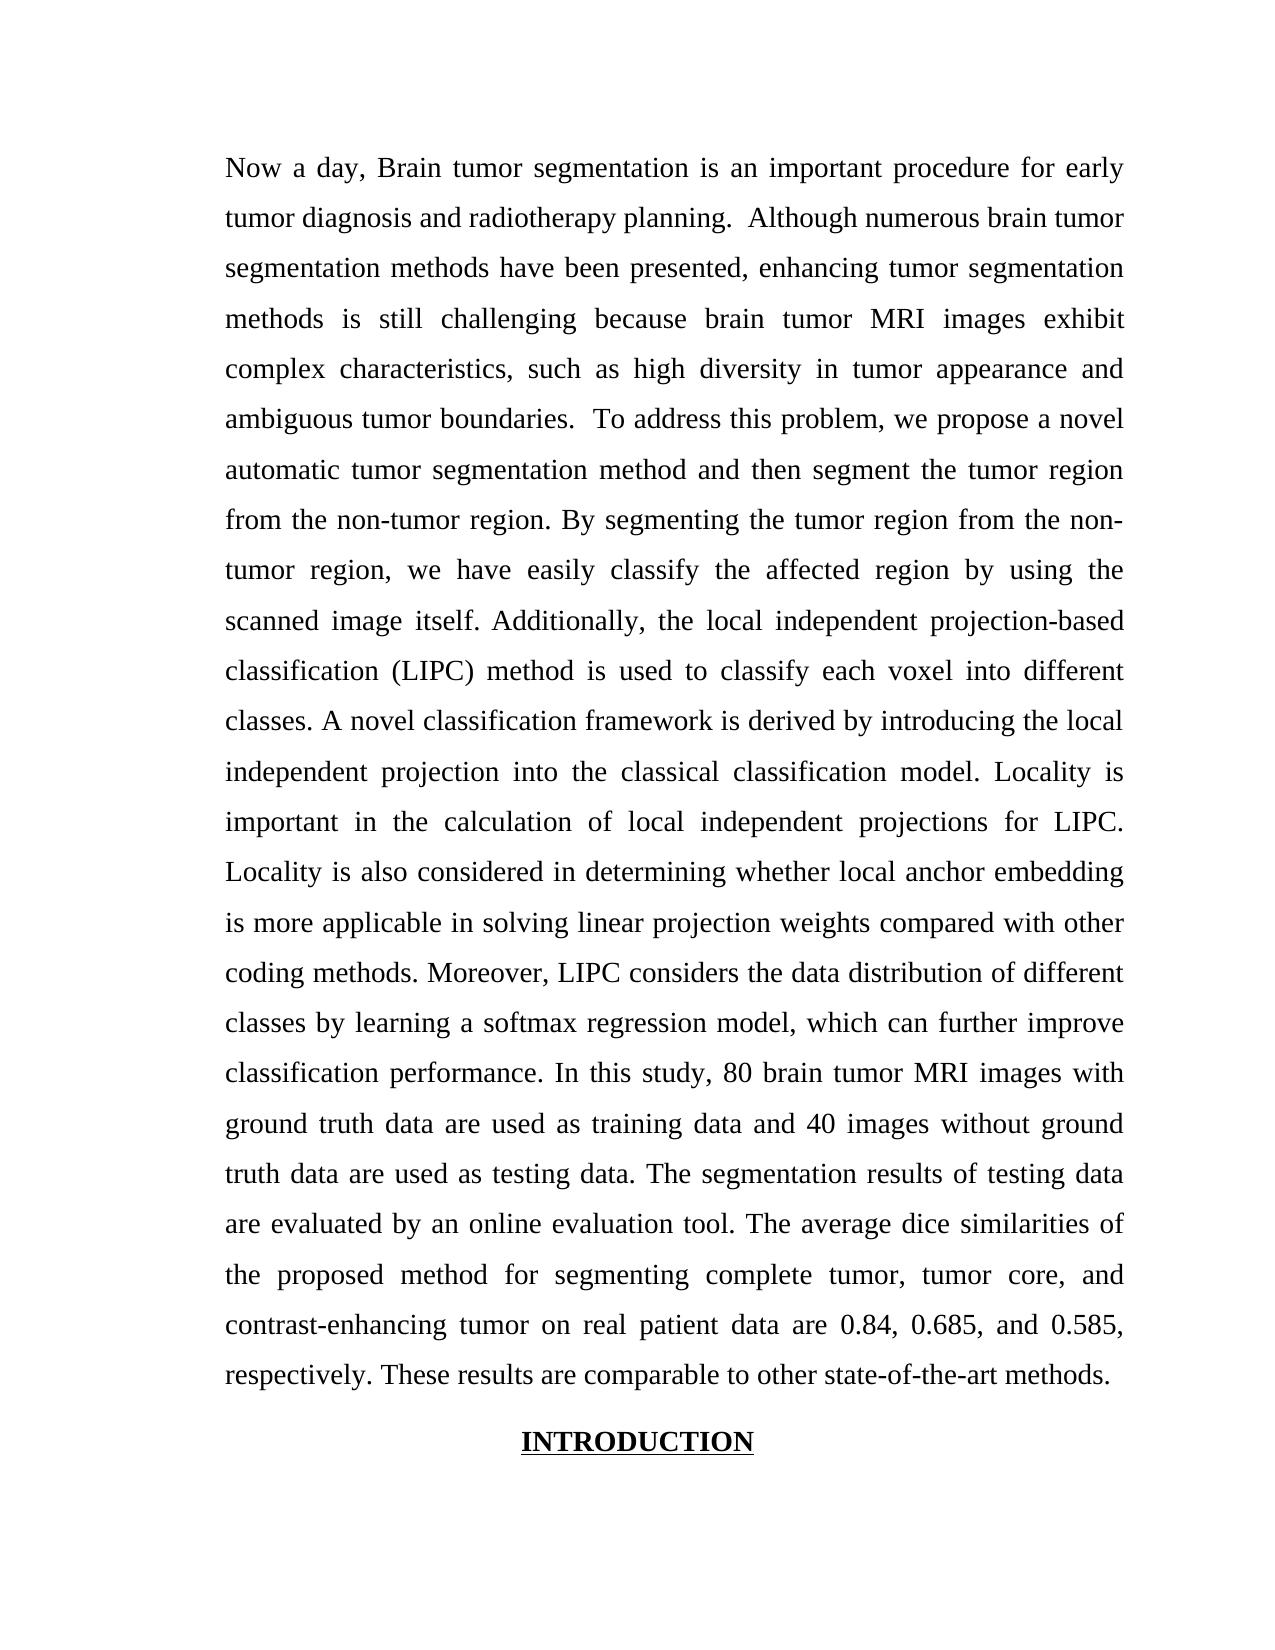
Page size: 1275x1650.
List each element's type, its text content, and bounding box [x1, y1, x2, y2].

text INTRODUCTION [150, 1424, 1125, 1458]
text Now a day, Brain tumor segmentation is an important procedure for early tumor diagnosis and radiotherapy planning. Although numerous brain tumor segmentation methods have been presented, enhancing tumor segmentation methods is still challenging because brain tumor MRI images exhibit complex characteristics, such as high diversity in tumor appearance and ambiguous tumor boundaries. To address this problem, we propose a novel automatic tumor segmentation method and then segment the tumor region from the non-tumor region. By segmenting the tumor region from the non-tumor region, we have easily classify the affected region by using the scanned image itself. Additionally, the local independent projection-based classification (LIPC) method is used to classify each voxel into different classes. A novel classification framework is derived by introducing the local independent projection into the classical classification model. Locality is important in the calculation of local independent projections for LIPC. Locality is also considered in determining whether local anchor embedding is more applicable in solving linear projection weights compared with other coding methods. Moreover, LIPC considers the data distribution of different classes by learning a softmax regression model, which can further improve classification performance. In this study, 80 brain tumor MRI images with ground truth data are used as training data and 40 images without ground truth data are used as testing data. The segmentation results of testing data are evaluated by an online evaluation tool. The average dice similarities of the proposed method for segmenting complete tumor, tumor core, and contrast-enhancing tumor on real patient data are 0.84, 0.685, and 0.585, respectively. These results are comparable to other state-of-the-art methods. [225, 150, 1125, 1391]
